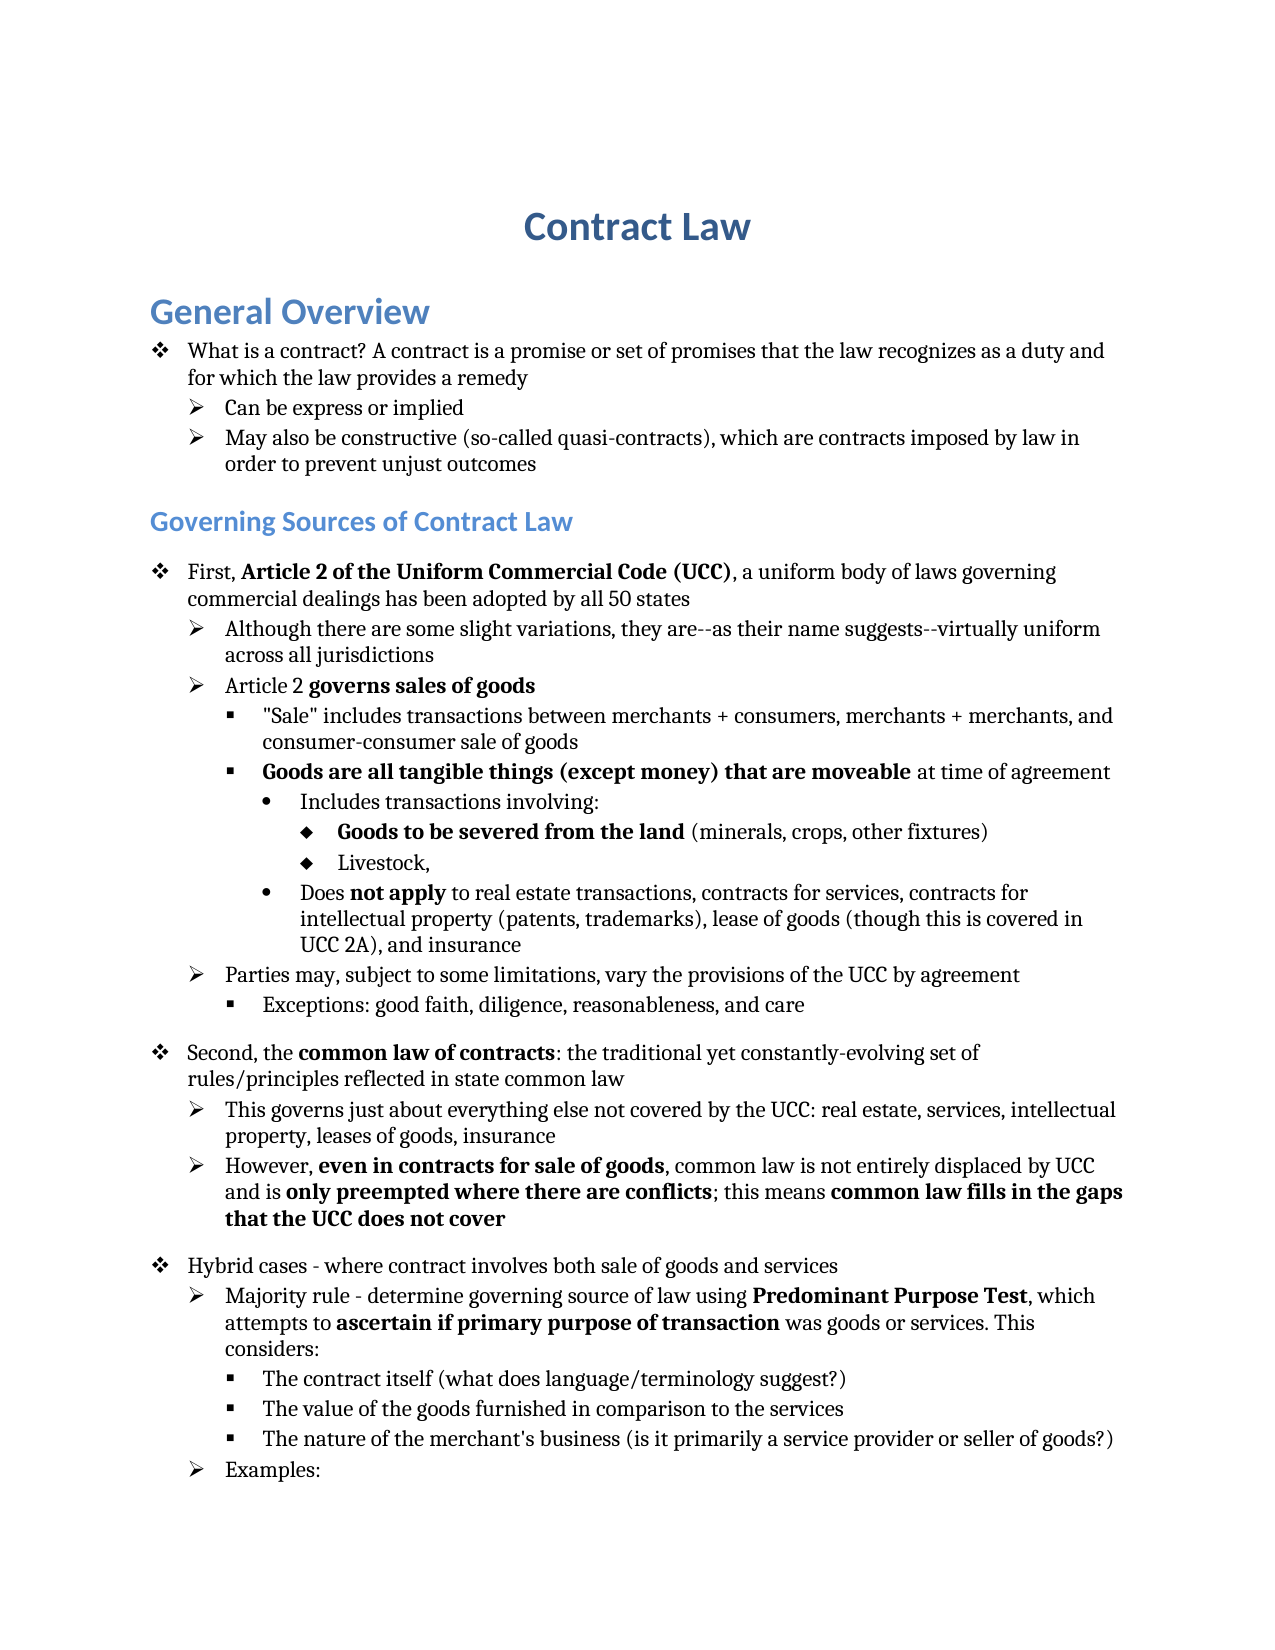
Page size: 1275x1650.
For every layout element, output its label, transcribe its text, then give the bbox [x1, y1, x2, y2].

list May also be constructive (so-called quasi-contracts), which are contracts imposed by law in order to prevent unjust outcomes [187, 425, 1125, 478]
list Examples: [187, 1456, 1125, 1483]
list Exceptions: good faith, diligence, reasonableness, and care [225, 992, 1125, 1019]
list Parties may, subject to some limitations, vary the provisions of the UCC by agreement [187, 962, 1125, 988]
list Second, the common law of contracts: the traditional yet constantly-evolving set of rules/principles reflected in state common law [150, 1039, 1125, 1092]
list Although there are some slight variations, they are--as their name suggests--virtually uniform across all jurisdictions [187, 616, 1125, 669]
list Includes transactions involving: [262, 789, 1125, 815]
list Article 2 governs sales of goods [187, 672, 1125, 699]
list Majority rule - determine governing source of law using Predominant Purpose Test, which attempts to ascertain if primary purpose of transaction was goods or services. This considers: [187, 1283, 1125, 1362]
subtitle General Overview [150, 288, 1125, 334]
list However, even in contracts for sale of goods, common law is not entirely displaced by UCC and is only preempted where there are conflicts; this means common law fills in the gaps that the UCC does not cover [187, 1153, 1125, 1232]
list Goods are all tangible things (except money) that are moveable at time of agreement [225, 759, 1125, 785]
list The nature of the merchant's business (is it primarily a service provider or seller of goods?) [225, 1426, 1125, 1453]
list Hybrid cases - where contract involves both sale of goods and services [150, 1253, 1125, 1279]
subtitle Governing Sources of Contract Law [150, 503, 1125, 538]
list This governs just about everything else not covered by the UCC: real estate, services, intellectual property, leases of goods, insurance [187, 1096, 1125, 1149]
list Does not apply to real estate transactions, contracts for services, contracts for intellectual property (patents, trademarks), lease of goods (though this is covered in UCC 2A), and insurance [262, 879, 1125, 958]
list The value of the goods furnished in comparison to the services [225, 1396, 1125, 1422]
list What is a contract? A contract is a promise or set of promises that the law recognizes as a duty and for which the law provides a remedy [150, 338, 1125, 391]
list First, Article 2 of the Uniform Commercial Code (UCC), a uniform body of laws governing commercial dealings has been adopted by all 50 states [150, 559, 1125, 612]
list Goods to be severed from the land (minerals, crops, other fixtures) [300, 819, 1125, 846]
list Can be express or implied [187, 395, 1125, 421]
subtitle Contract Law [150, 200, 1125, 251]
list Livestock, [300, 849, 1125, 876]
list The contract itself (what does language/terminology suggest?) [225, 1366, 1125, 1392]
list "Sale" includes transactions between merchants + consumers, merchants + merchants, and consumer-consumer sale of goods [225, 702, 1125, 755]
